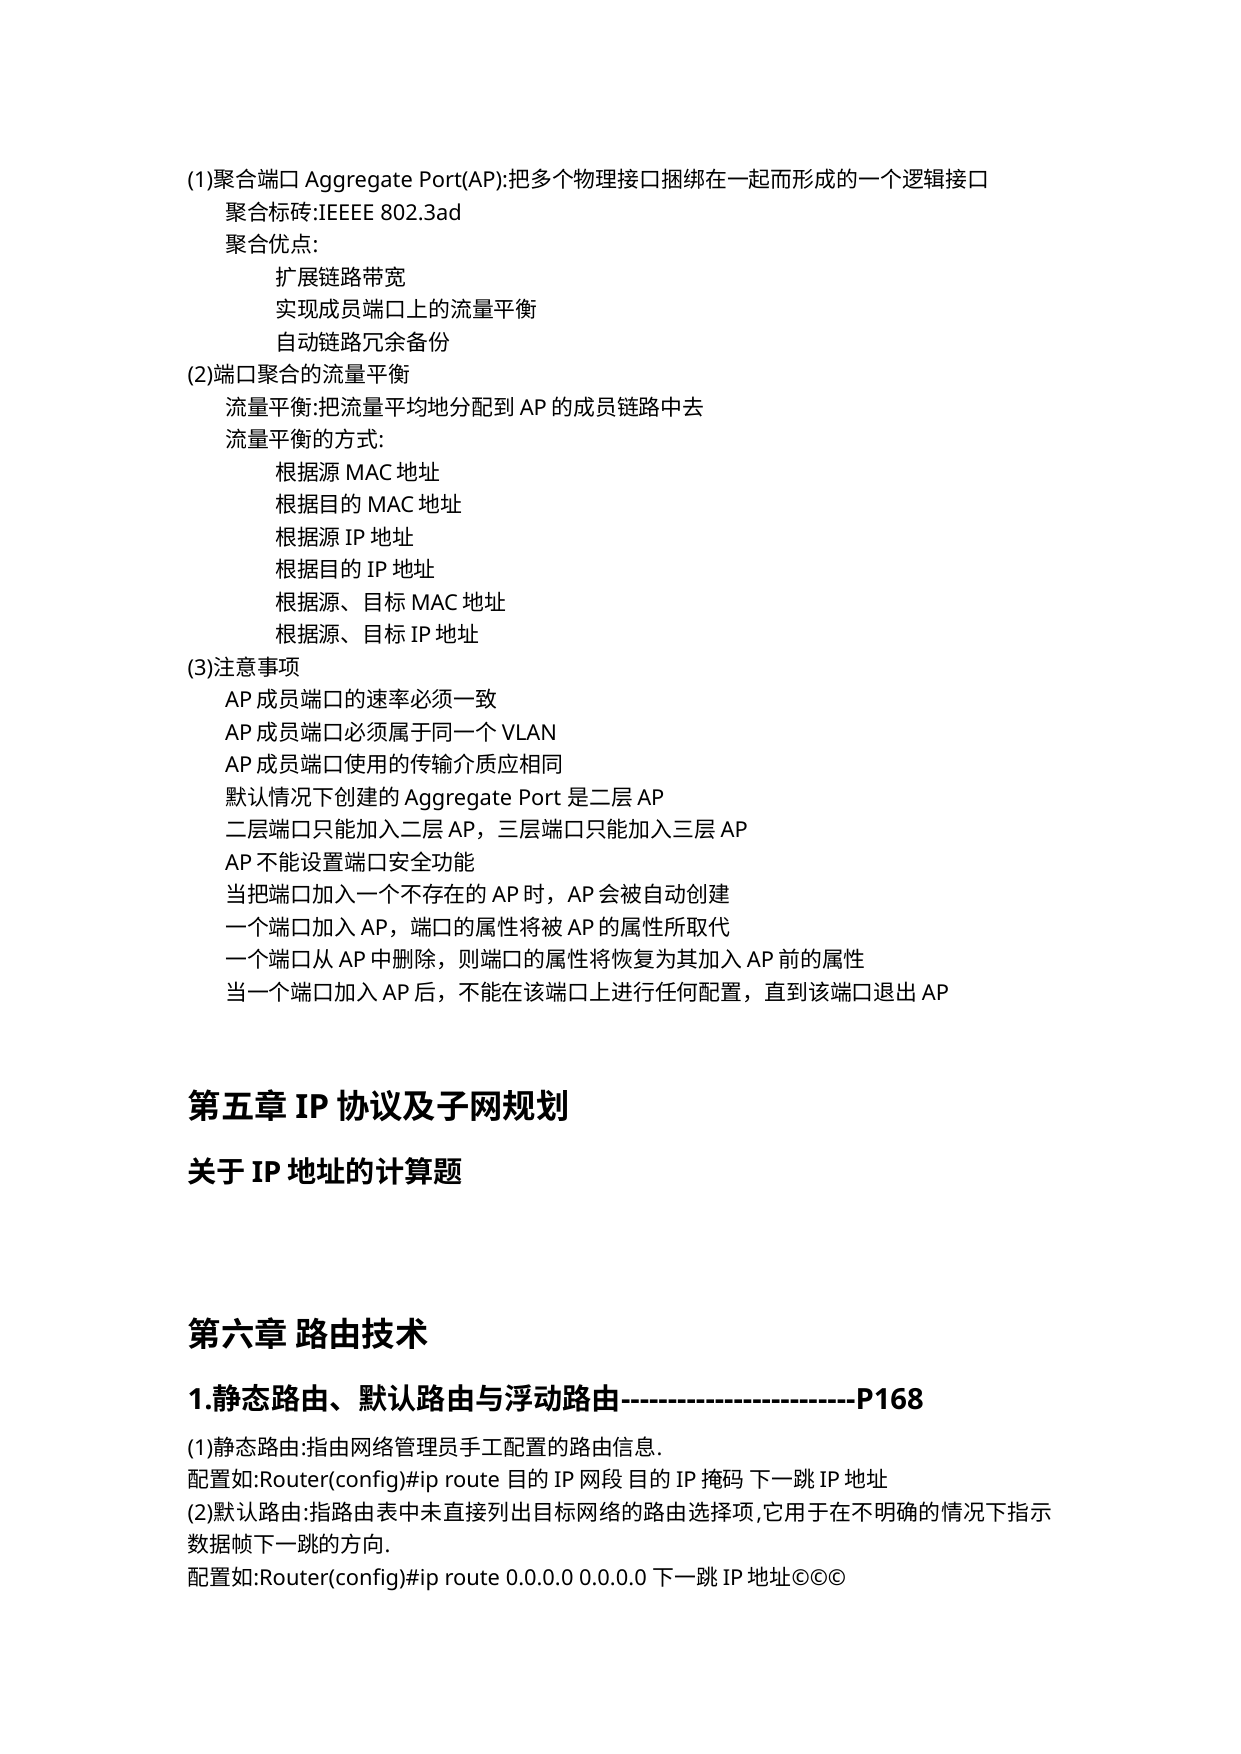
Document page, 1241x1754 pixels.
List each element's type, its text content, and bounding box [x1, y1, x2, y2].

text 配置如:Router(config)#ip route 目的IP网段 目的IP掩码 下一跳IP地址 [187, 1462, 1053, 1494]
text 二层端口只能加入二层AP，三层端口只能加入三层AP [225, 812, 1053, 844]
text (1)聚合端口Aggregate Port(AP):把多个物理接口捆绑在一起而形成的一个逻辑接口 [187, 162, 1053, 194]
text 当把端口加入一个不存在的AP时，AP会被自动创建 [225, 877, 1053, 909]
text 根据源IP地址 [225, 519, 1053, 552]
text 实现成员端口上的流量平衡 [187, 292, 1053, 324]
text (2)端口聚合的流量平衡 [187, 357, 1053, 389]
text 一个端口从AP中删除，则端口的属性将恢复为其加入AP前的属性 [225, 942, 1053, 974]
text 自动链路冗余备份 [187, 324, 1053, 357]
text 默认情况下创建的Aggregate Port 是二层AP [225, 779, 1053, 812]
text 根据源、目标IP地址 [225, 617, 1053, 649]
text (1)静态路由:指由网络管理员手工配置的路由信息. [187, 1429, 1053, 1462]
text 第五章 IP协议及子网规划 [187, 1072, 1053, 1137]
text 关于IP地址的计算题 [187, 1137, 1053, 1202]
text 一个端口加入AP，端口的属性将被AP的属性所取代 [225, 909, 1053, 942]
text 配置如:Router(config)#ip route 0.0.0.0 0.0.0.0 下一跳IP地址 [187, 1559, 1053, 1592]
text 扩展链路带宽 [187, 259, 1053, 292]
text AP成员端口使用的传输介质应相同 [225, 747, 1053, 779]
text AP成员端口必须属于同一个VLAN [225, 714, 1053, 747]
text 当一个端口加入AP后，不能在该端口上进行任何配置，直到该端口退出AP [225, 974, 1053, 1007]
text 第六章 路由技术 [187, 1299, 1053, 1364]
text 1.静态路由、默认路由与浮动路由-------------------------P168 [187, 1364, 1053, 1429]
text AP不能设置端口安全功能 [225, 844, 1053, 877]
text 根据源、目标MAC地址 [225, 584, 1053, 617]
text 根据源MAC地址 [231, 454, 1053, 487]
text 流量平衡的方式: [187, 422, 1053, 454]
text (2)默认路由:指路由表中未直接列出目标网络的路由选择项,它用于在不明确的情况下指示数据帧下一跳的方向. [187, 1494, 1053, 1559]
text AP成员端口的速率必须一致 [187, 682, 1053, 714]
text 流量平衡:把流量平均地分配到AP的成员链路中去 [187, 389, 1053, 422]
text 根据目的MAC地址 [225, 487, 1053, 519]
text 聚合优点: [187, 227, 1053, 259]
text (3)注意事项 [187, 649, 1053, 682]
text 聚合标砖:IEEEE 802.3ad [187, 194, 1053, 227]
text 根据目的IP地址 [225, 552, 1053, 584]
